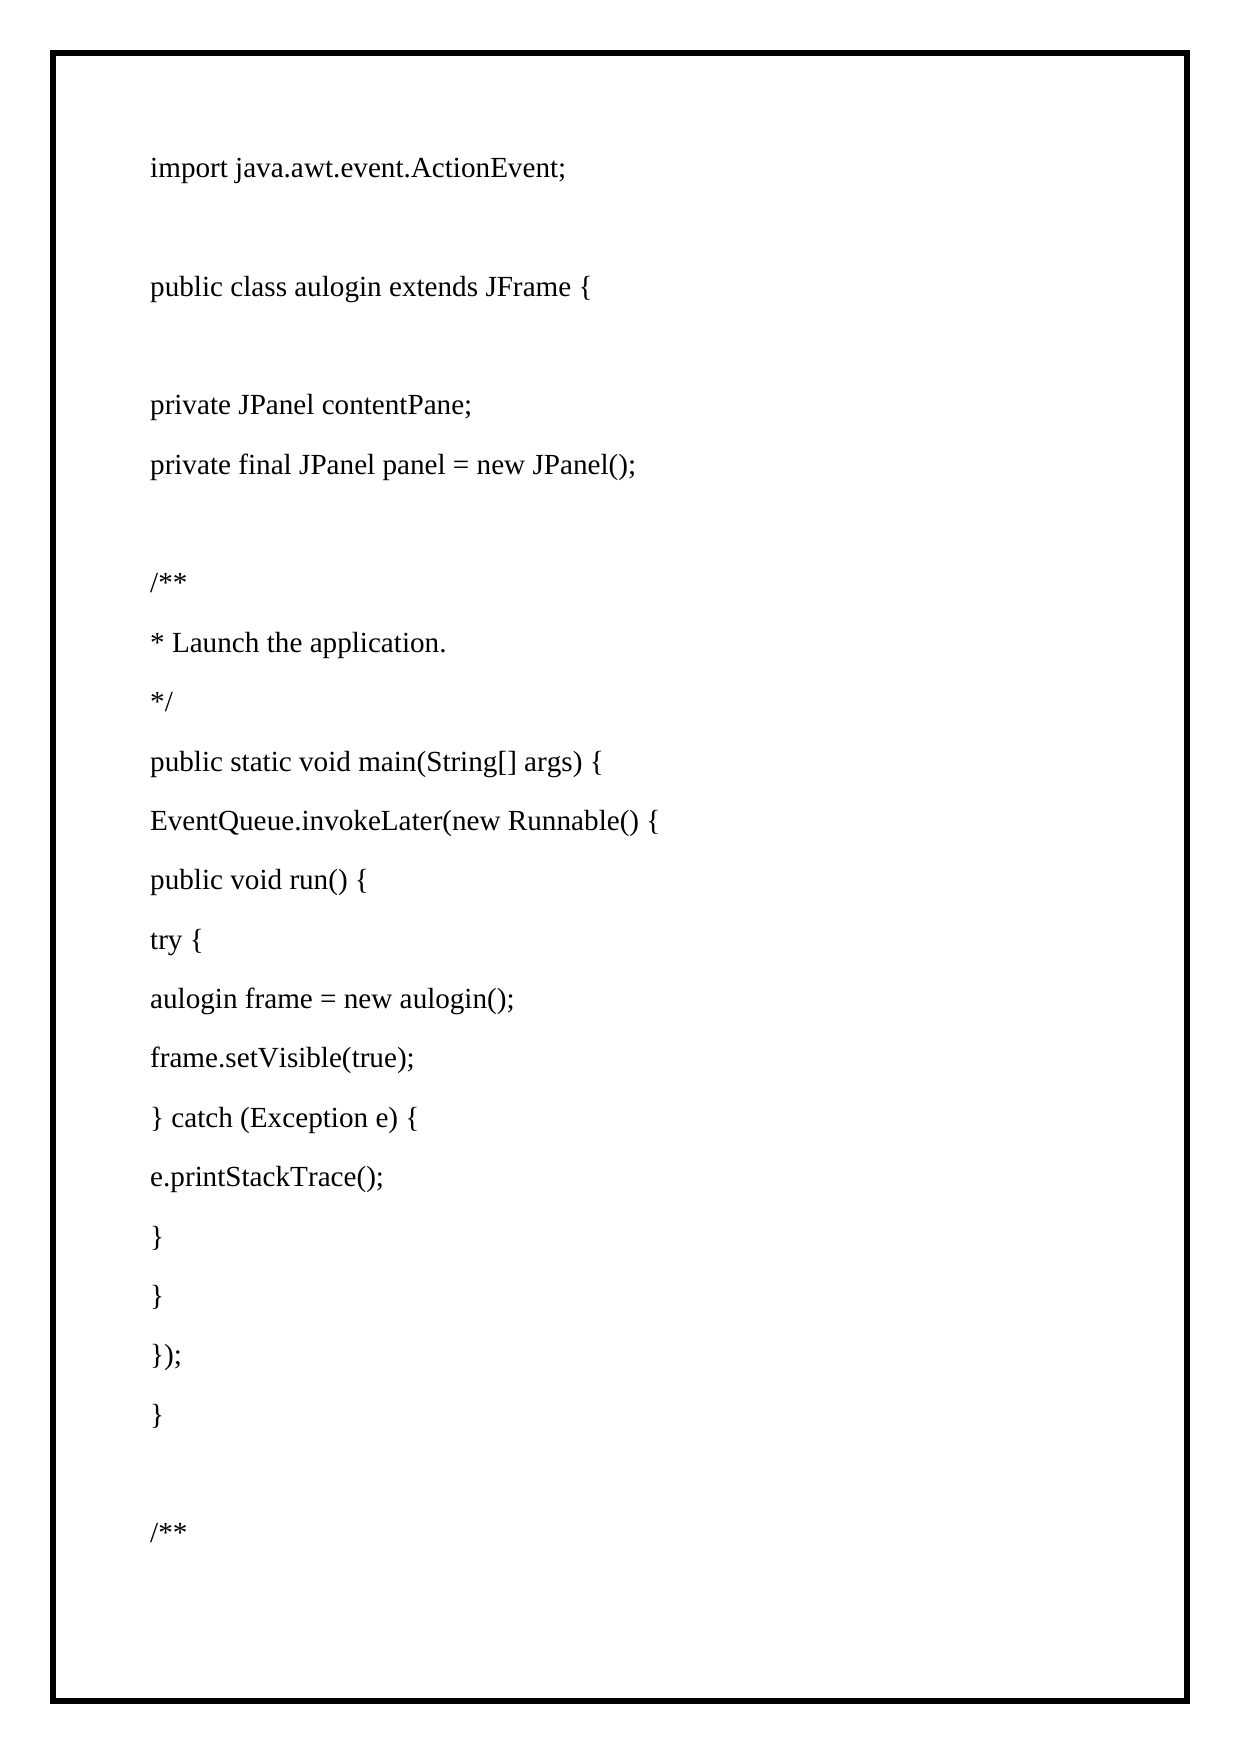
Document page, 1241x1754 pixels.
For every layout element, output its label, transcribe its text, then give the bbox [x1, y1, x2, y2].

text }); [150, 1337, 1090, 1371]
text private final JPanel panel = new JPanel(); [150, 447, 1090, 480]
text import java.awt.event.ActionEvent; [150, 150, 1090, 183]
text } [150, 1397, 1090, 1430]
text frame.setVisible(true); [150, 1041, 1090, 1074]
text */ [150, 684, 1090, 718]
text } [150, 1278, 1090, 1312]
text EventQueue.invokeLater(new Runnable() { [150, 803, 1090, 837]
text e.printStackTrace(); [150, 1159, 1090, 1193]
text } catch (Exception e) { [150, 1100, 1090, 1133]
text public class aulogin extends JFrame { [150, 269, 1090, 302]
text } [150, 1219, 1090, 1252]
text public static void main(String[] args) { [150, 744, 1090, 777]
text public void run() { [150, 862, 1090, 896]
text /** [150, 1516, 1090, 1549]
text /** [150, 566, 1090, 599]
text private JPanel contentPane; [150, 387, 1090, 421]
text * Launch the application. [150, 625, 1090, 658]
text try { [150, 922, 1090, 955]
text aulogin frame = new aulogin(); [150, 981, 1090, 1015]
